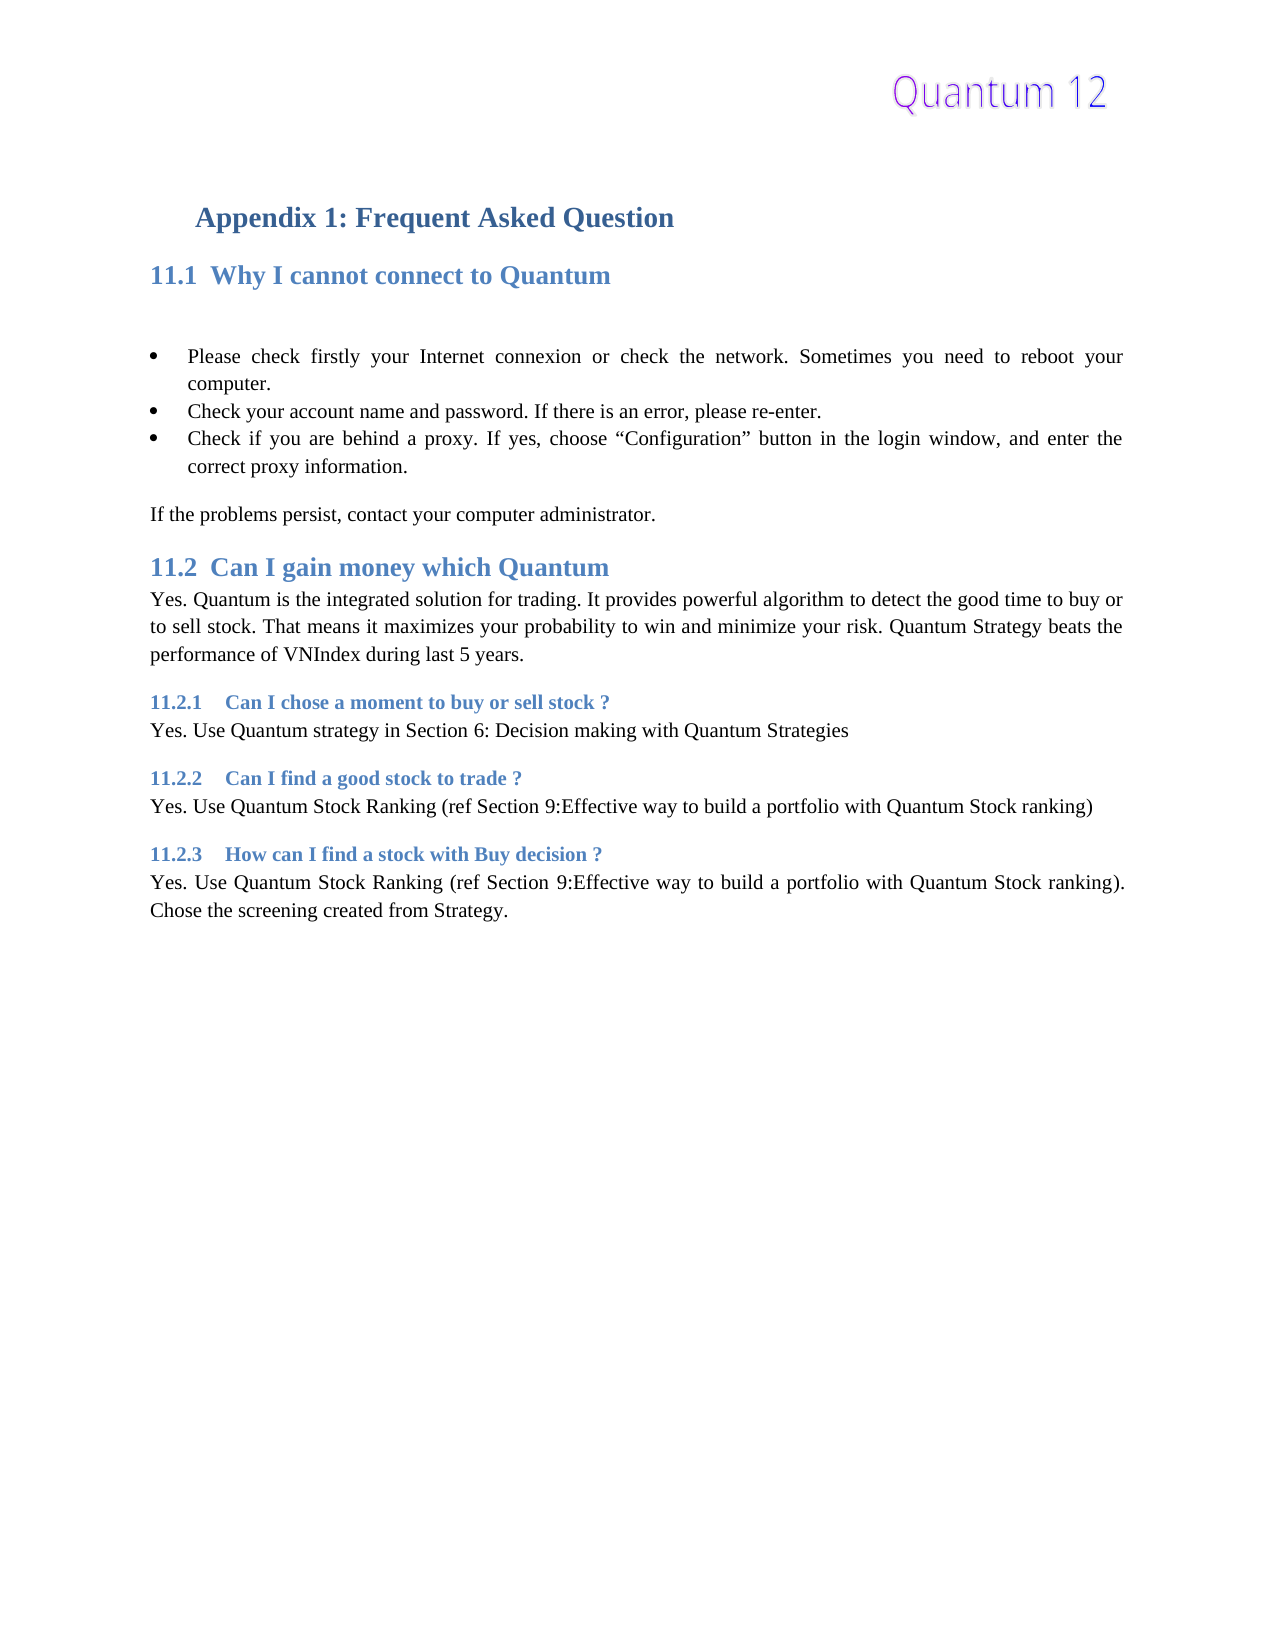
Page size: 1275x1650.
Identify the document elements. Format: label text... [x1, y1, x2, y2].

subtitle How can I find a stock with Buy decision ? [150, 842, 1125, 866]
subtitle Can I find a good stock to trade ? [150, 766, 1125, 790]
text Yes. Quantum is the integrated solution for trading. It provides powerful algorithm to detect the good time to buy or to sell stock. That means it maximizes your probability to win and minimize your risk. Quantum Strategy beats the performance of VNIndex during last 5 years. [150, 587, 1125, 666]
subtitle Appendix 1: Frequent Asked Question [195, 200, 1125, 233]
list Please check firstly your Internet connexion or check the network. Sometimes you need to reboot your computer. [150, 343, 1125, 395]
list Check your account name and password. If there is an error, please re-enter. [150, 399, 1125, 423]
list Check if you are behind a proxy. If yes, choose “Configuration” button in the login window, and enter the correct proxy information. [150, 426, 1125, 478]
text If the problems persist, contact your computer administrator. [150, 502, 1125, 526]
subtitle Can I gain money which Quantum [150, 551, 1125, 582]
subtitle Why I cannot connect to Quantum [150, 259, 1125, 291]
subtitle Can I chose a moment to buy or sell stock ? [150, 690, 1125, 714]
